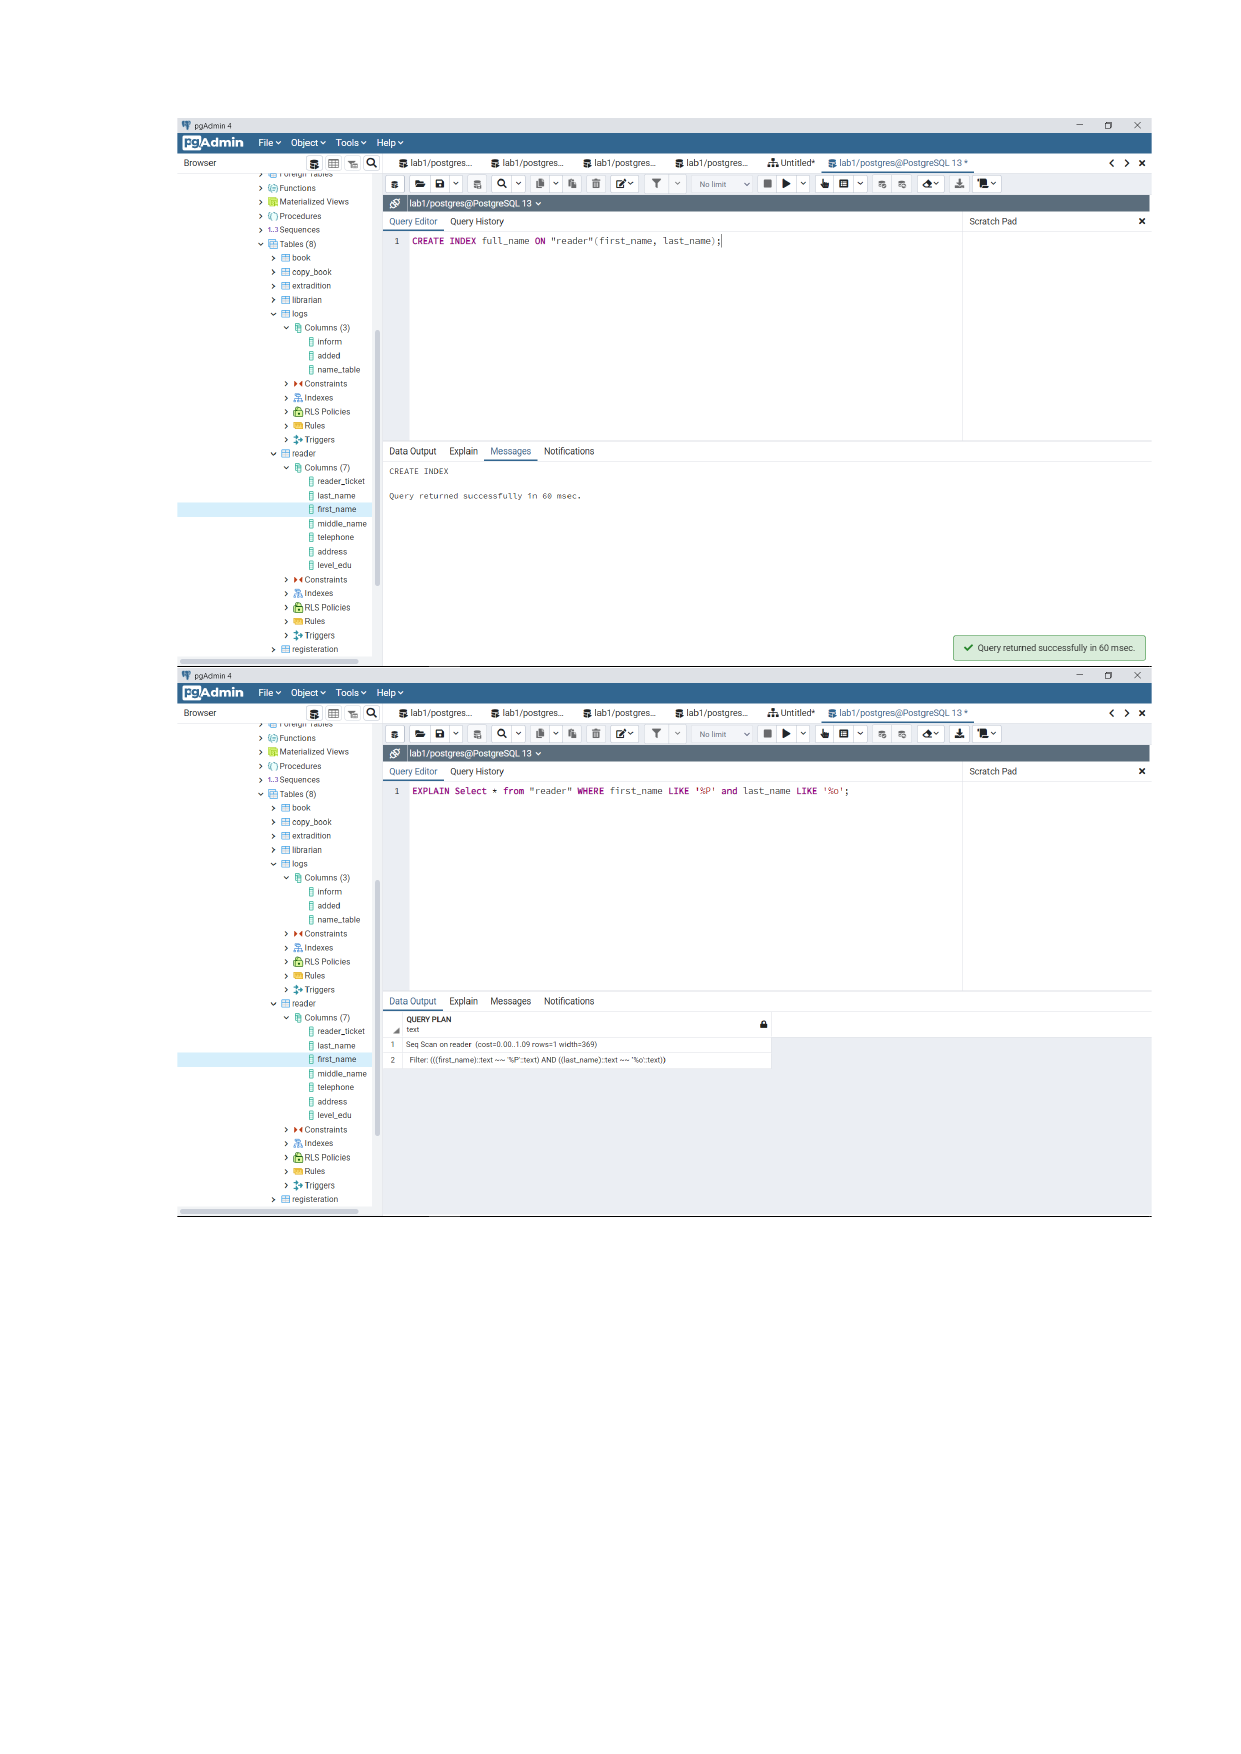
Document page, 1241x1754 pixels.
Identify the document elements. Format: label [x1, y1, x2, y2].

picture [177, 668, 1152, 1217]
picture [177, 118, 1152, 667]
